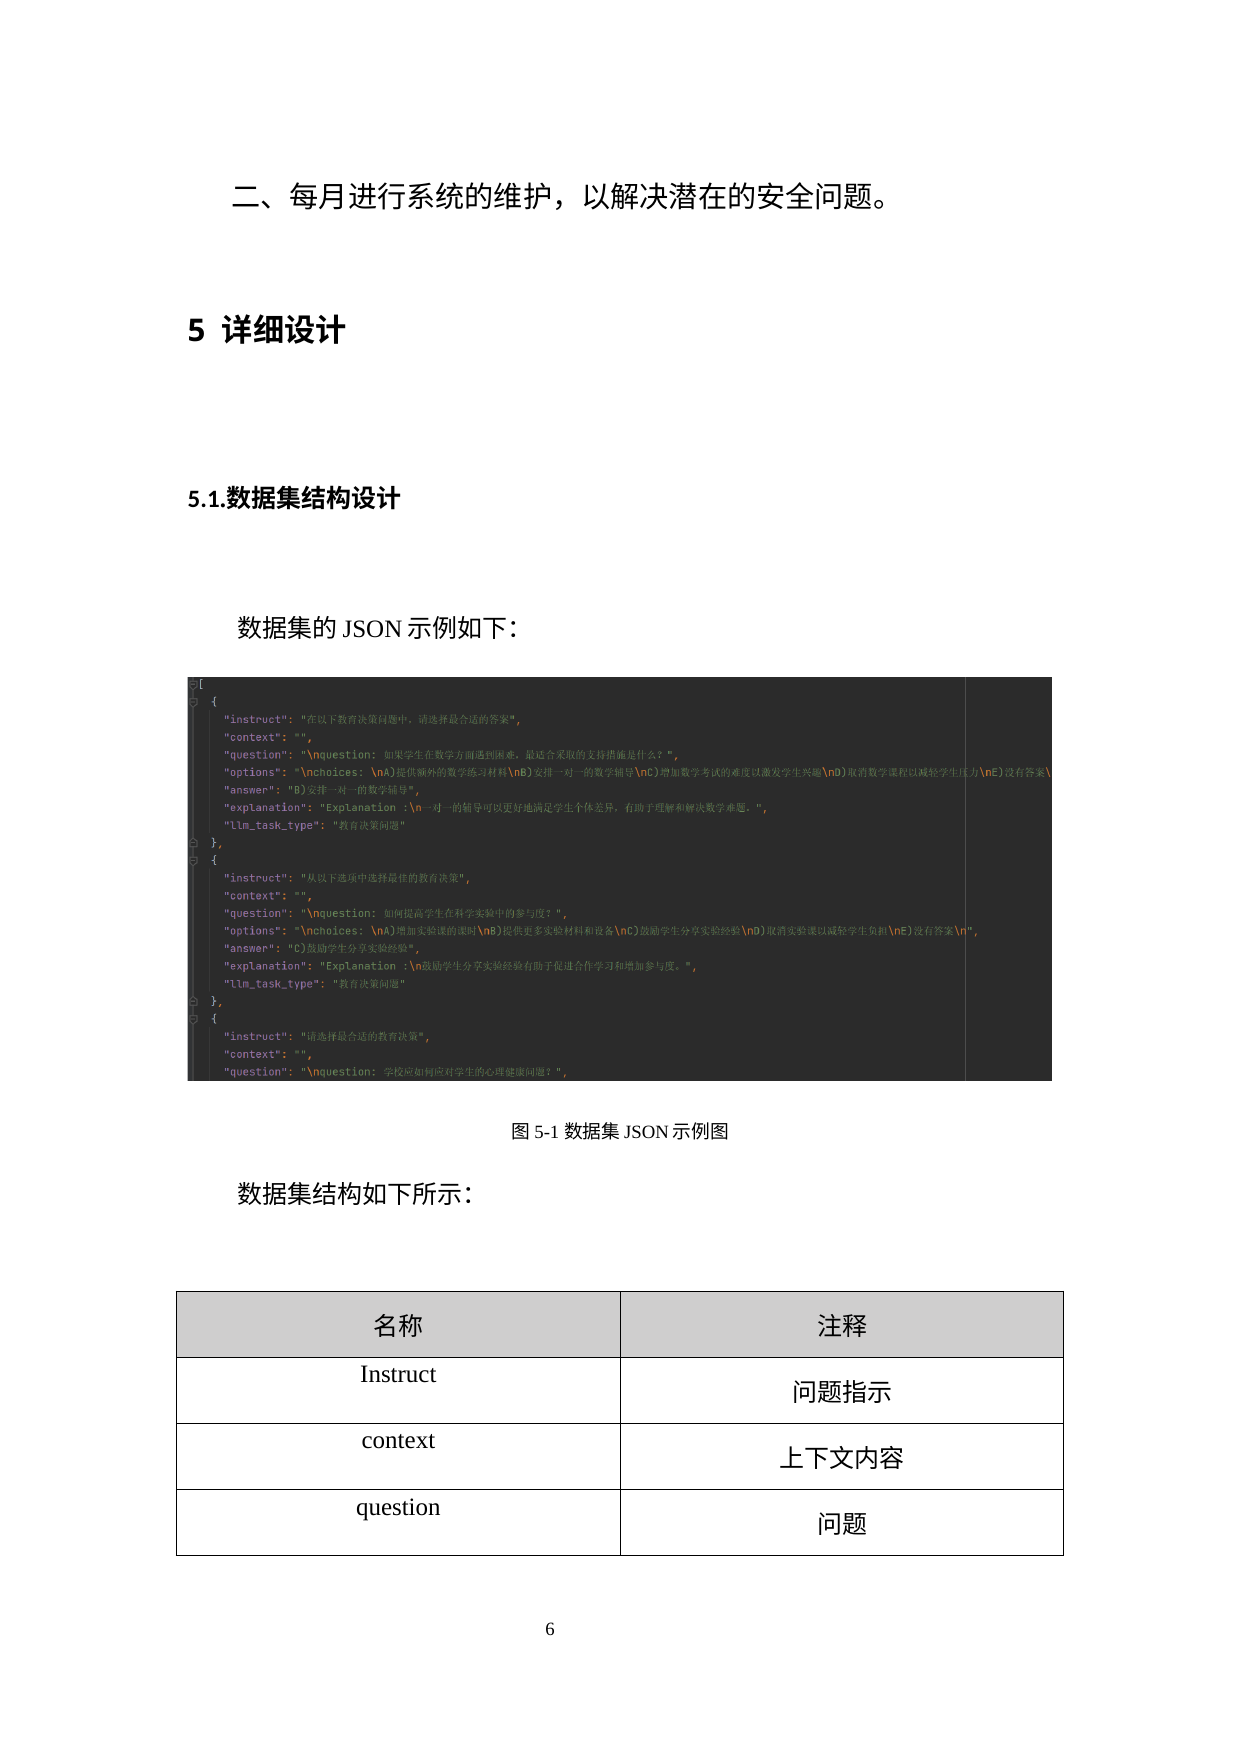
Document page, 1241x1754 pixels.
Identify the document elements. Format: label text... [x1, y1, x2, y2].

list 图5-1 数据集JSON示例图 [187, 1114, 1053, 1147]
table_cell context [177, 1424, 620, 1489]
table_header 名称 [177, 1292, 620, 1357]
list 二、每月进行系统的维护，以解决潜在的安全问题。 [187, 162, 1053, 227]
table_cell Instruct [177, 1358, 620, 1423]
table_cell question [177, 1490, 620, 1555]
list 5 详细设计 [187, 295, 1053, 360]
table_cell 问题指示 [621, 1358, 1063, 1423]
list 5.1.数据集结构设计 [187, 464, 1053, 529]
table_cell 问题 [621, 1490, 1063, 1555]
table_header 注释 [621, 1292, 1063, 1357]
list 数据集结构如下所示： [187, 1161, 1053, 1226]
table_cell 上下文内容 [621, 1424, 1063, 1489]
list 数据集的JSON示例如下： [187, 594, 1053, 659]
picture [187, 677, 1052, 1081]
